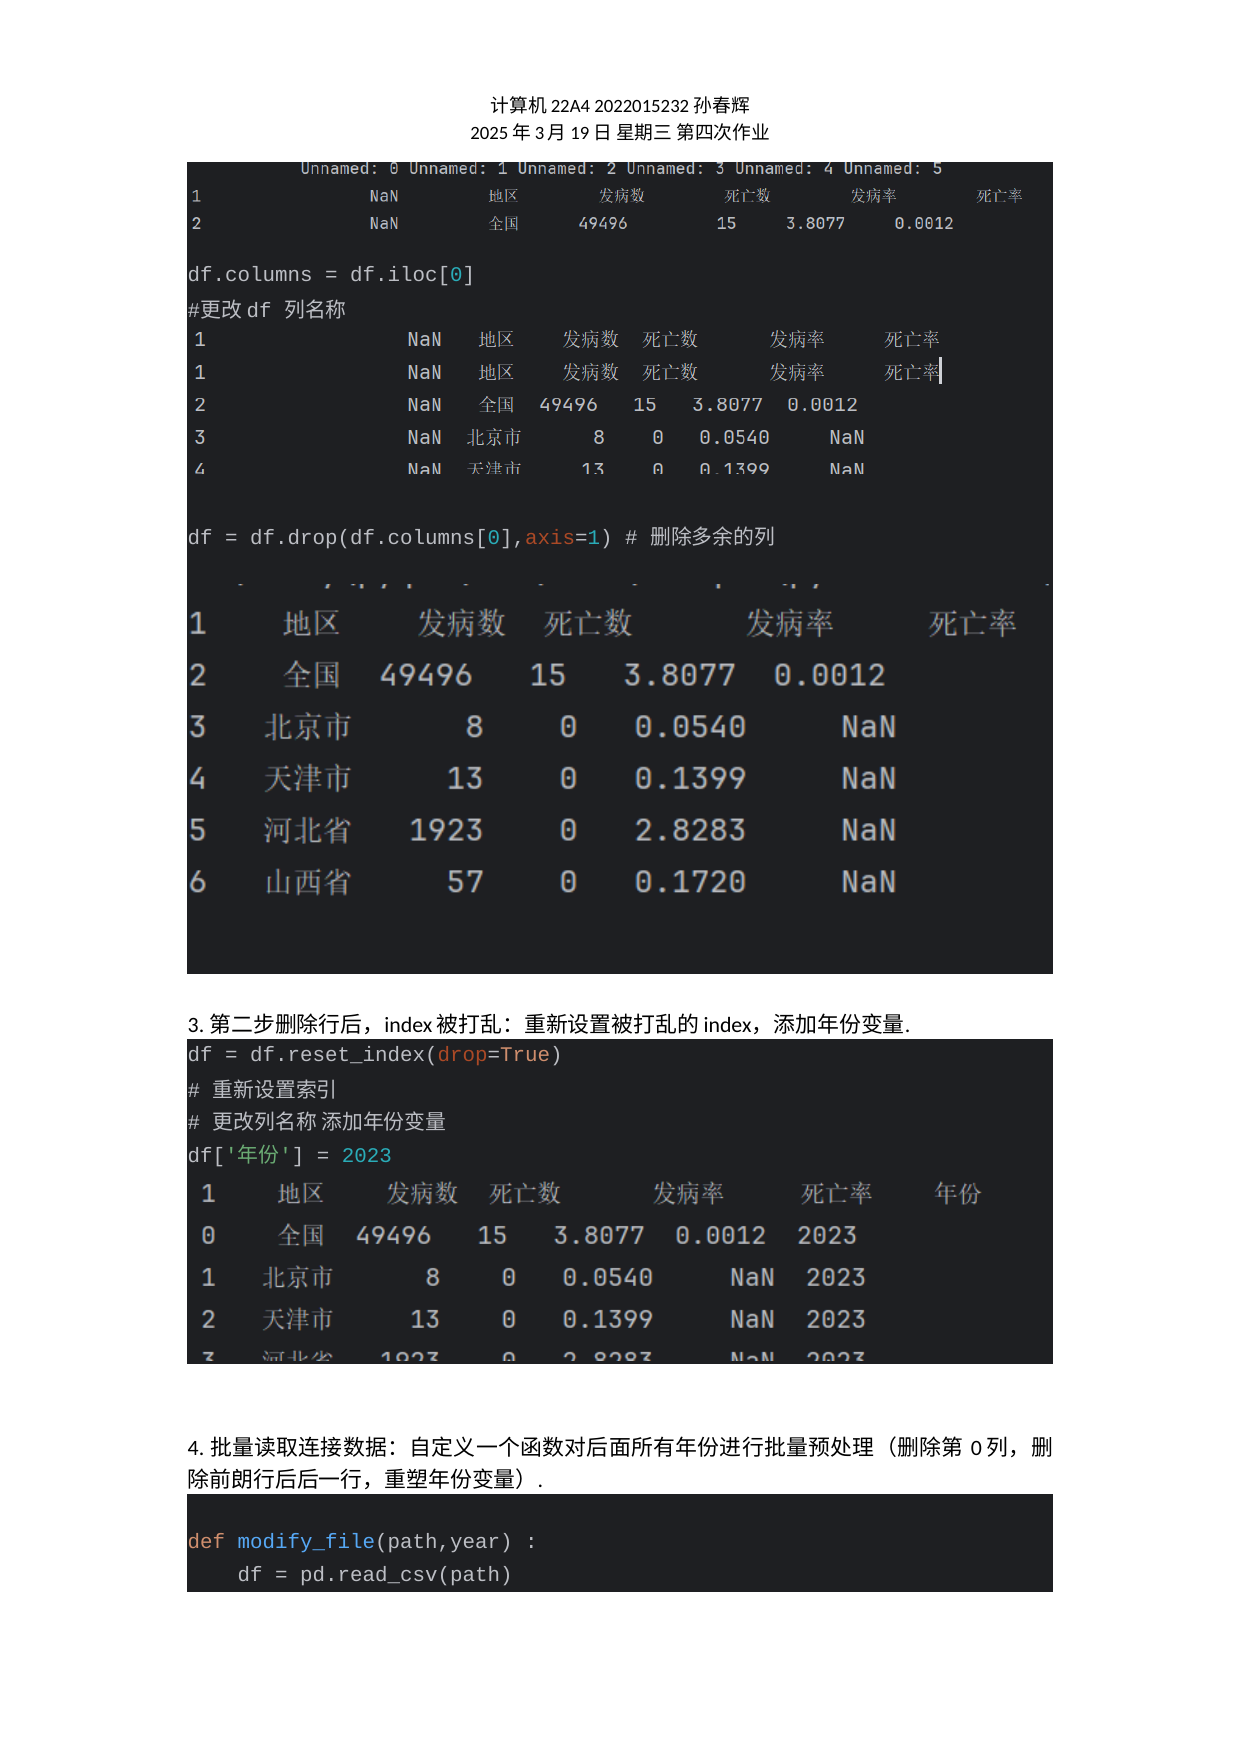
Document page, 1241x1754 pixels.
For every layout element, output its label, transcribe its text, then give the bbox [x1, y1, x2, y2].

text df.columns = df.iloc[0] [187, 259, 1053, 292]
text 3. 第二步删除行后，index被打乱：重新设置被打乱的index，添加年份变量. [187, 1007, 1053, 1039]
text # 更改列名称 添加年份变量 [187, 1104, 1053, 1137]
picture [187, 162, 1053, 242]
text df = df.reset_index(drop=True) [187, 1039, 1053, 1072]
text # 重新设置索引 [187, 1072, 1053, 1104]
picture [187, 324, 1053, 474]
text df['年份'] = 2023 [187, 1137, 1053, 1169]
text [187, 1494, 1053, 1592]
text df = df.drop(df.columns[0],axis=1) # 删除多余的列 [187, 487, 1053, 552]
picture [187, 584, 1049, 916]
picture [187, 1169, 1053, 1361]
text 4. 批量读取连接数据：自定义一个函数对后面所有年份进行批量预处理（删除第0列，删除前朗行后后一行，重塑年份变量）. [187, 1429, 1053, 1494]
text #更改 df 列名称 [187, 292, 1053, 324]
